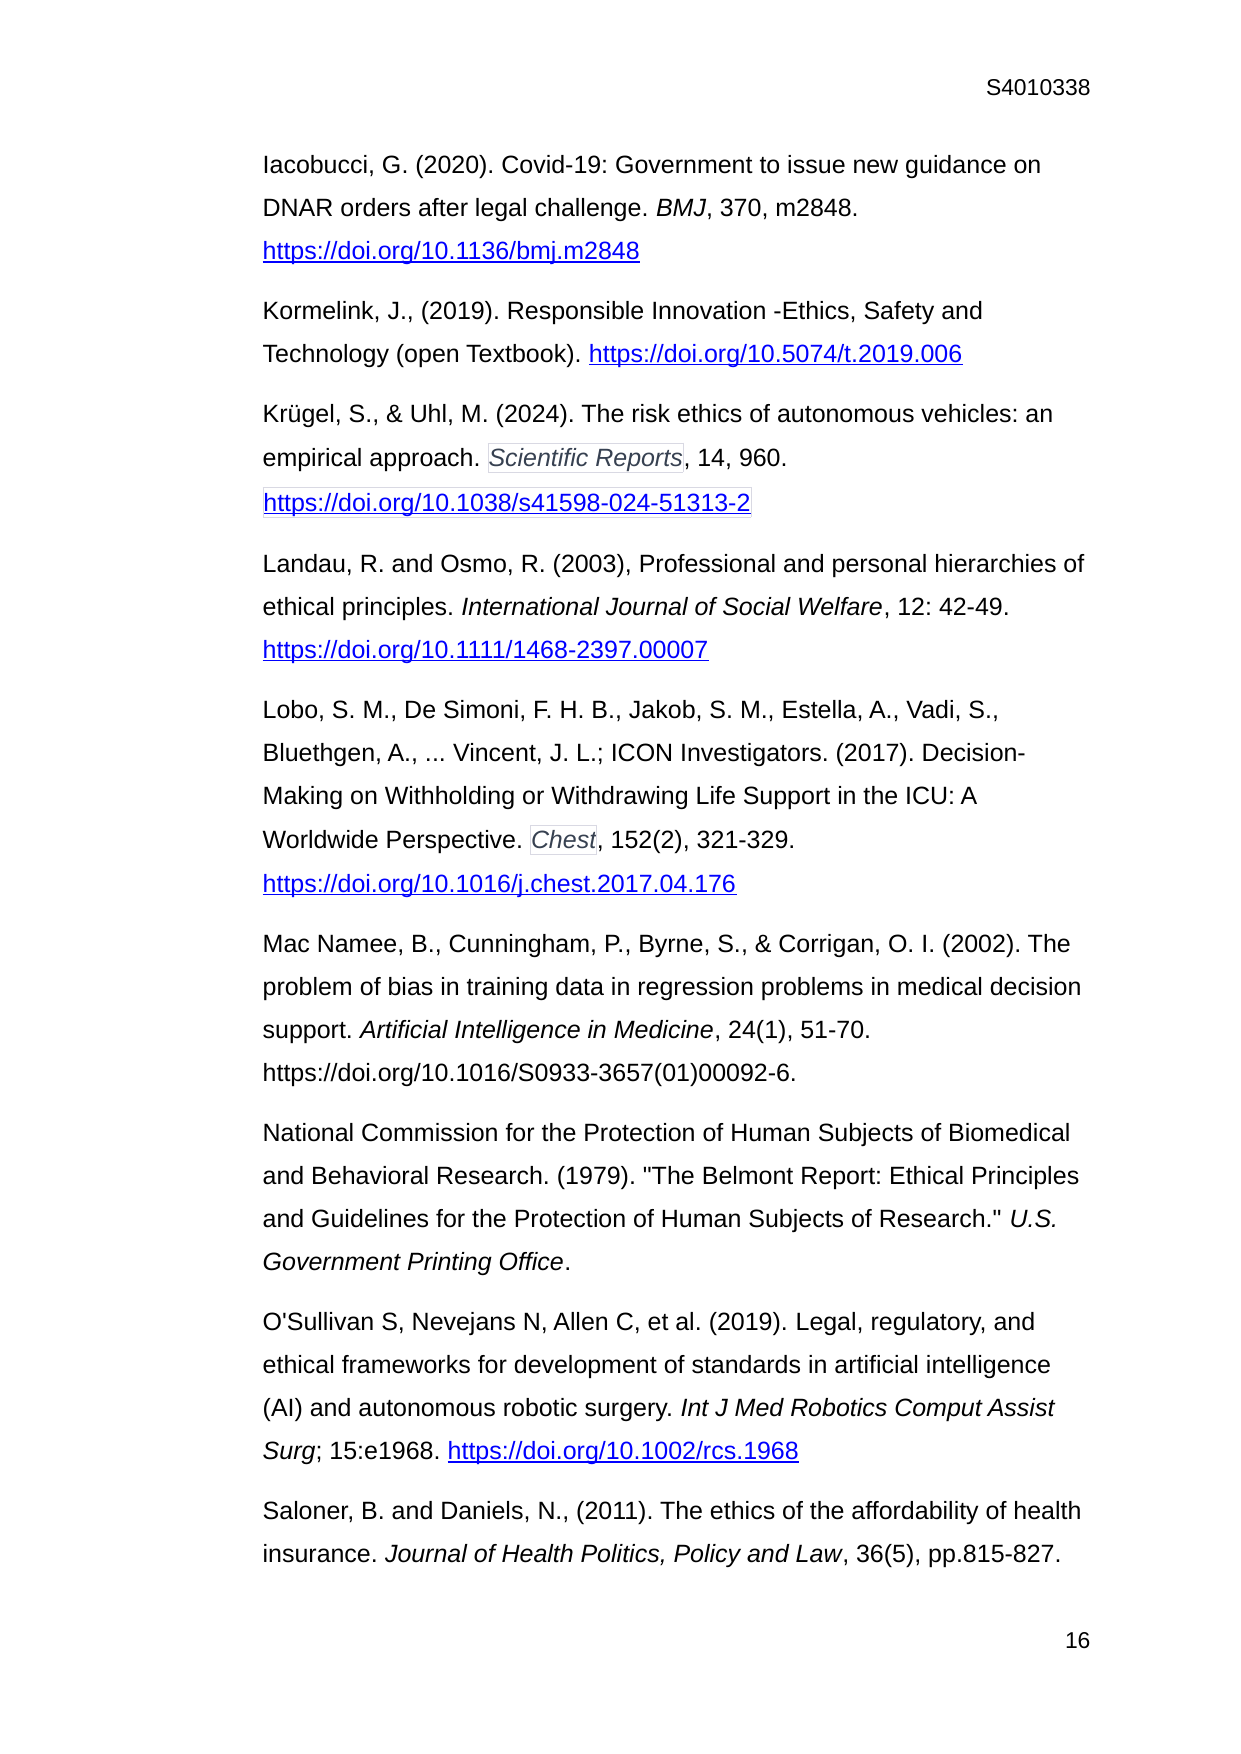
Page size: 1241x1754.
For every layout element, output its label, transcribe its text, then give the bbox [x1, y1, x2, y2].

text National Commission for the Protection of Human Subjects of Biomedical and Behavioral Research. (1979). "The Belmont Report: Ethical Principles and Guidelines for the Protection of Human Subjects of Research." U.S. Government Printing Office. [262, 1118, 1090, 1276]
text Krügel, S., & Uhl, M. (2024). The risk ethics of autonomous vehicles: an empirical approach. Scientific Reports, 14, 960. https://doi.org/10.1038/s41598-024-51313-2 [262, 399, 1090, 517]
text Landau, R. and Osmo, R. (2003), Professional and personal hierarchies of ethical principles. International Journal of Social Welfare, 12: 42-49. https://doi.org/10.1111/1468-2397.00007 [262, 549, 1090, 664]
text O'Sullivan S, Nevejans N, Allen C, et al. (2019). Legal, regulatory, and ethical frameworks for development of standards in artificial intelligence (AI) and autonomous robotic surgery. Int J Med Robotics Comput Assist Surg; 15:e1968. https://doi.org/10.1002/rcs.1968 [262, 1307, 1090, 1465]
text Mac Namee, B., Cunningham, P., Byrne, S., & Corrigan, O. I. (2002). The problem of bias in training data in regression problems in medical decision support. Artificial Intelligence in Medicine, 24(1), 51-70. https://doi.org/10.1016/S0933-3657(01)00092-6. [262, 928, 1090, 1087]
text Kormelink, J., (2019). Responsible Innovation -Ethics, Safety and Technology (open Textbook). https://doi.org/10.5074/t.2019.006 [262, 296, 1090, 368]
text Lobo, S. M., De Simoni, F. H. B., Jakob, S. M., Estella, A., Vadi, S., Bluethgen, A., ... Vincent, J. L.; ICON Investigators. (2017). Decision-Making on Withholding or Withdrawing Life Support in the ICU: A Worldwide Perspective. Chest, 152(2), 321-329. https://doi.org/10.1016/j.chest.2017.04.176 [262, 695, 1090, 897]
text Saloner, B. and Daniels, N., (2011). The ethics of the affordability of health insurance. Journal of Health Politics, Policy and Law, 36(5), pp.815-827. [262, 1496, 1090, 1568]
text Iacobucci, G. (2020). Covid-19: Government to issue new guidance on DNAR orders after legal challenge. BMJ, 370, m2848. https://doi.org/10.1136/bmj.m2848 [262, 150, 1090, 265]
